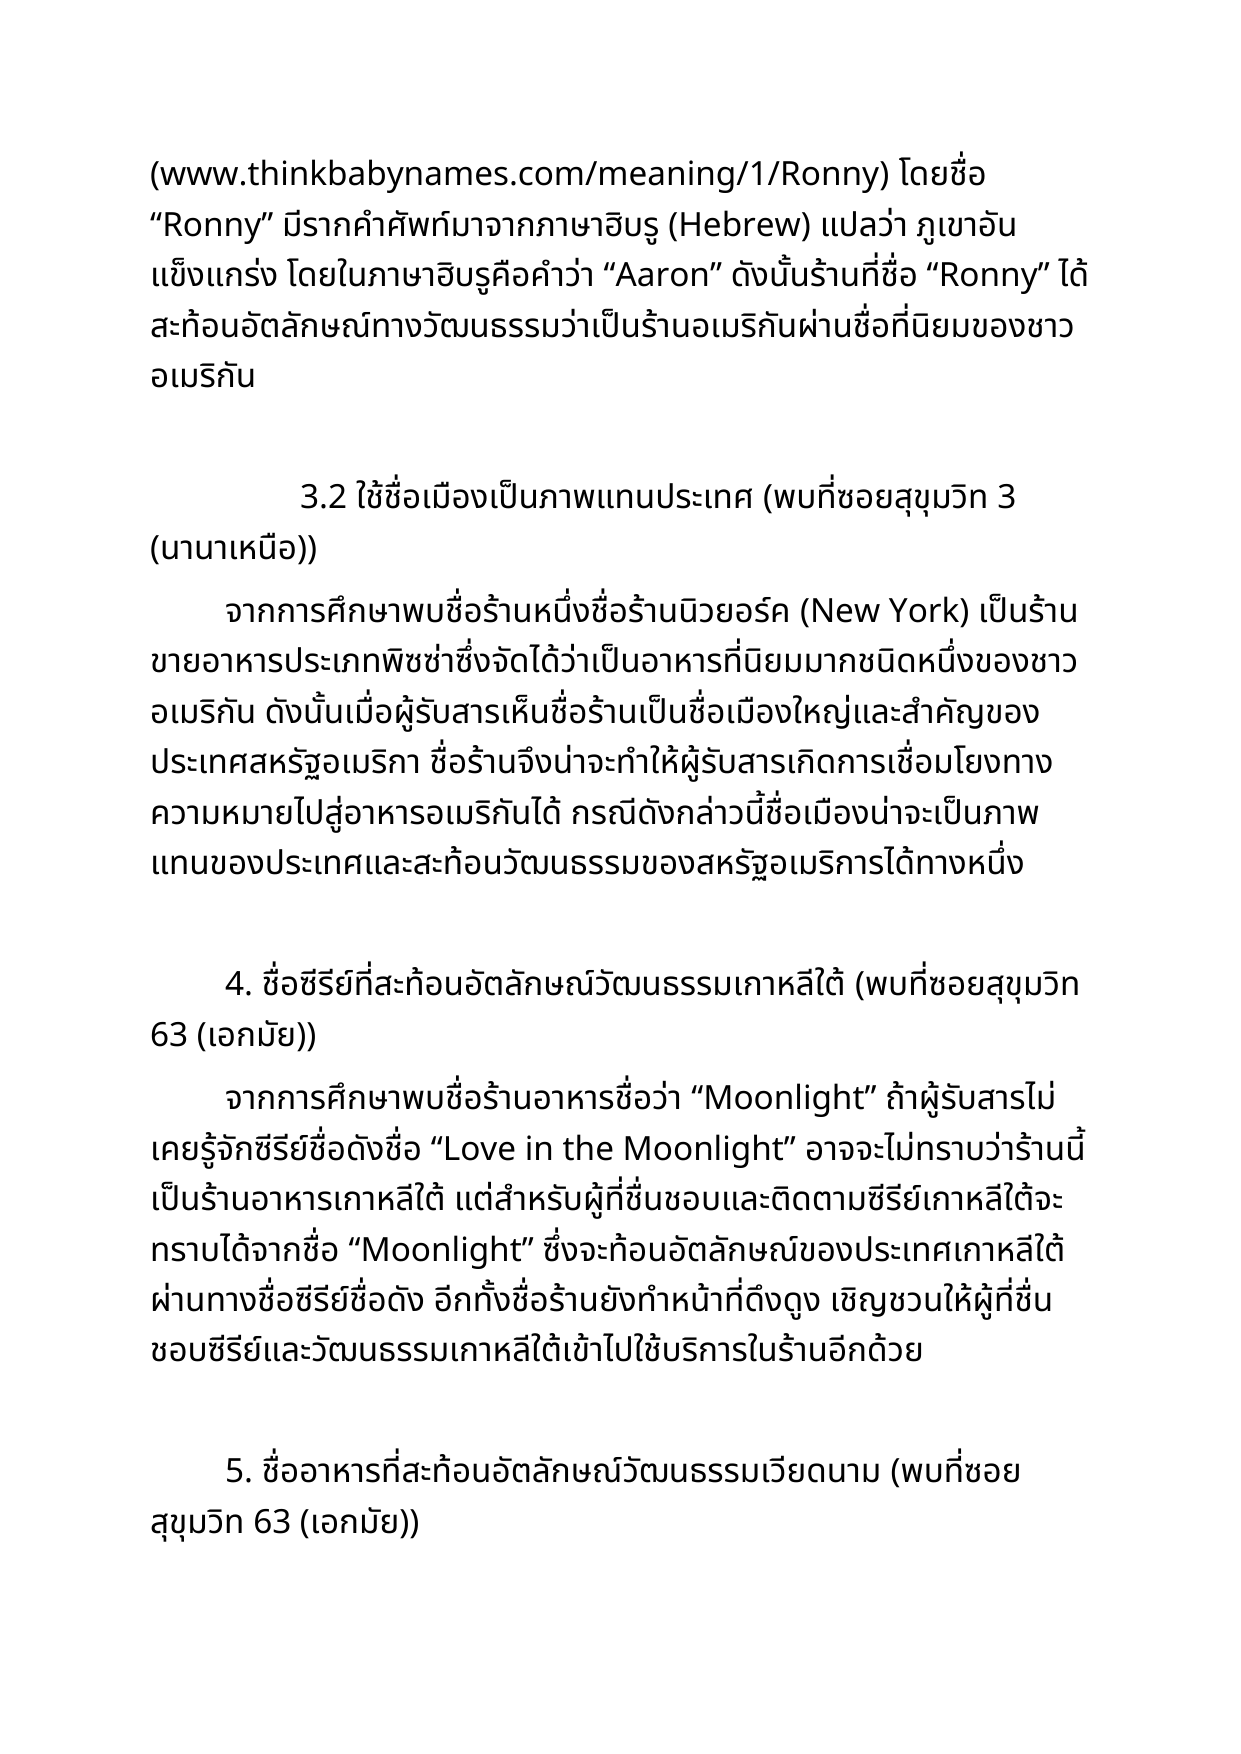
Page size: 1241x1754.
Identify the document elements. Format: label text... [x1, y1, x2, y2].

text จากการศึกษาพบชื่อร้านอาหารชื่อว่า “Moonlight” ถ้าผู้รับสารไม่เคยรู้จักซีรีย์ชื่อดังชื่อ “Love in the Moonlight” อาจจะไม่ทราบว่าร้านนี้เป็นร้านอาหารเกาหลีใต้ แต่สำหรับผู้ที่ชื่นชอบและติดตามซีรีย์เกาหลีใต้จะทราบได้จากชื่อ “Moonlight” ซึ่งจะท้อนอัตลักษณ์ของประเทศเกาหลีใต้ผ่านทางชื่อซีรีย์ชื่อดัง อีกทั้งชื่อร้านยังทำหน้าที่ดึงดูง เชิญชวนให้ผู้ที่ชื่นชอบซีรีย์และวัฒนธรรมเกาหลีใต้เข้าไปใช้บริการในร้านอีกด้วย [150, 1074, 1090, 1377]
text 4. ชื่อซีรีย์ที่สะท้อนอัตลักษณ์วัฒนธรรมเกาหลีใต้ (พบที่ซอยสุขุมวิท 63 (เอกมัย)) [150, 960, 1090, 1061]
text 5. ชื่ออาหารที่สะท้อนอัตลักษณ์วัฒนธรรมเวียดนาม (พบที่ซอยสุขุมวิท 63 (เอกมัย)) [150, 1447, 1090, 1548]
text จากการศึกษาพบชื่อร้านหนึ่งชื่อร้านนิวยอร์ค (New York) เป็นร้านขายอาหารประเภทพิซซ่าซึ่งจัดได้ว่าเป็นอาหารที่นิยมมากชนิดหนึ่งของชาวอเมริกัน ดังนั้นเมื่อผู้รับสารเห็นชื่อร้านเป็นชื่อเมืองใหญ่และสำคัญของประเทศสหรัฐอเมริกา ชื่อร้านจึงน่าจะทำให้ผู้รับสารเกิดการเชื่อมโยงทางความหมายไปสู่อาหารอเมริกันได้ กรณีดังกล่าวนี้ชื่อเมืองน่าจะเป็นภาพแทนของประเทศและสะท้อนวัฒนธรรมของสหรัฐอเมริการได้ทางหนึ่ง [150, 587, 1090, 889]
text 3.2 ใช้ชื่อเมืองเป็นภาพแทนประเทศ (พบที่ซอยสุขุมวิท 3 (นานาเหนือ)) [150, 473, 1090, 574]
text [150, 150, 1090, 403]
